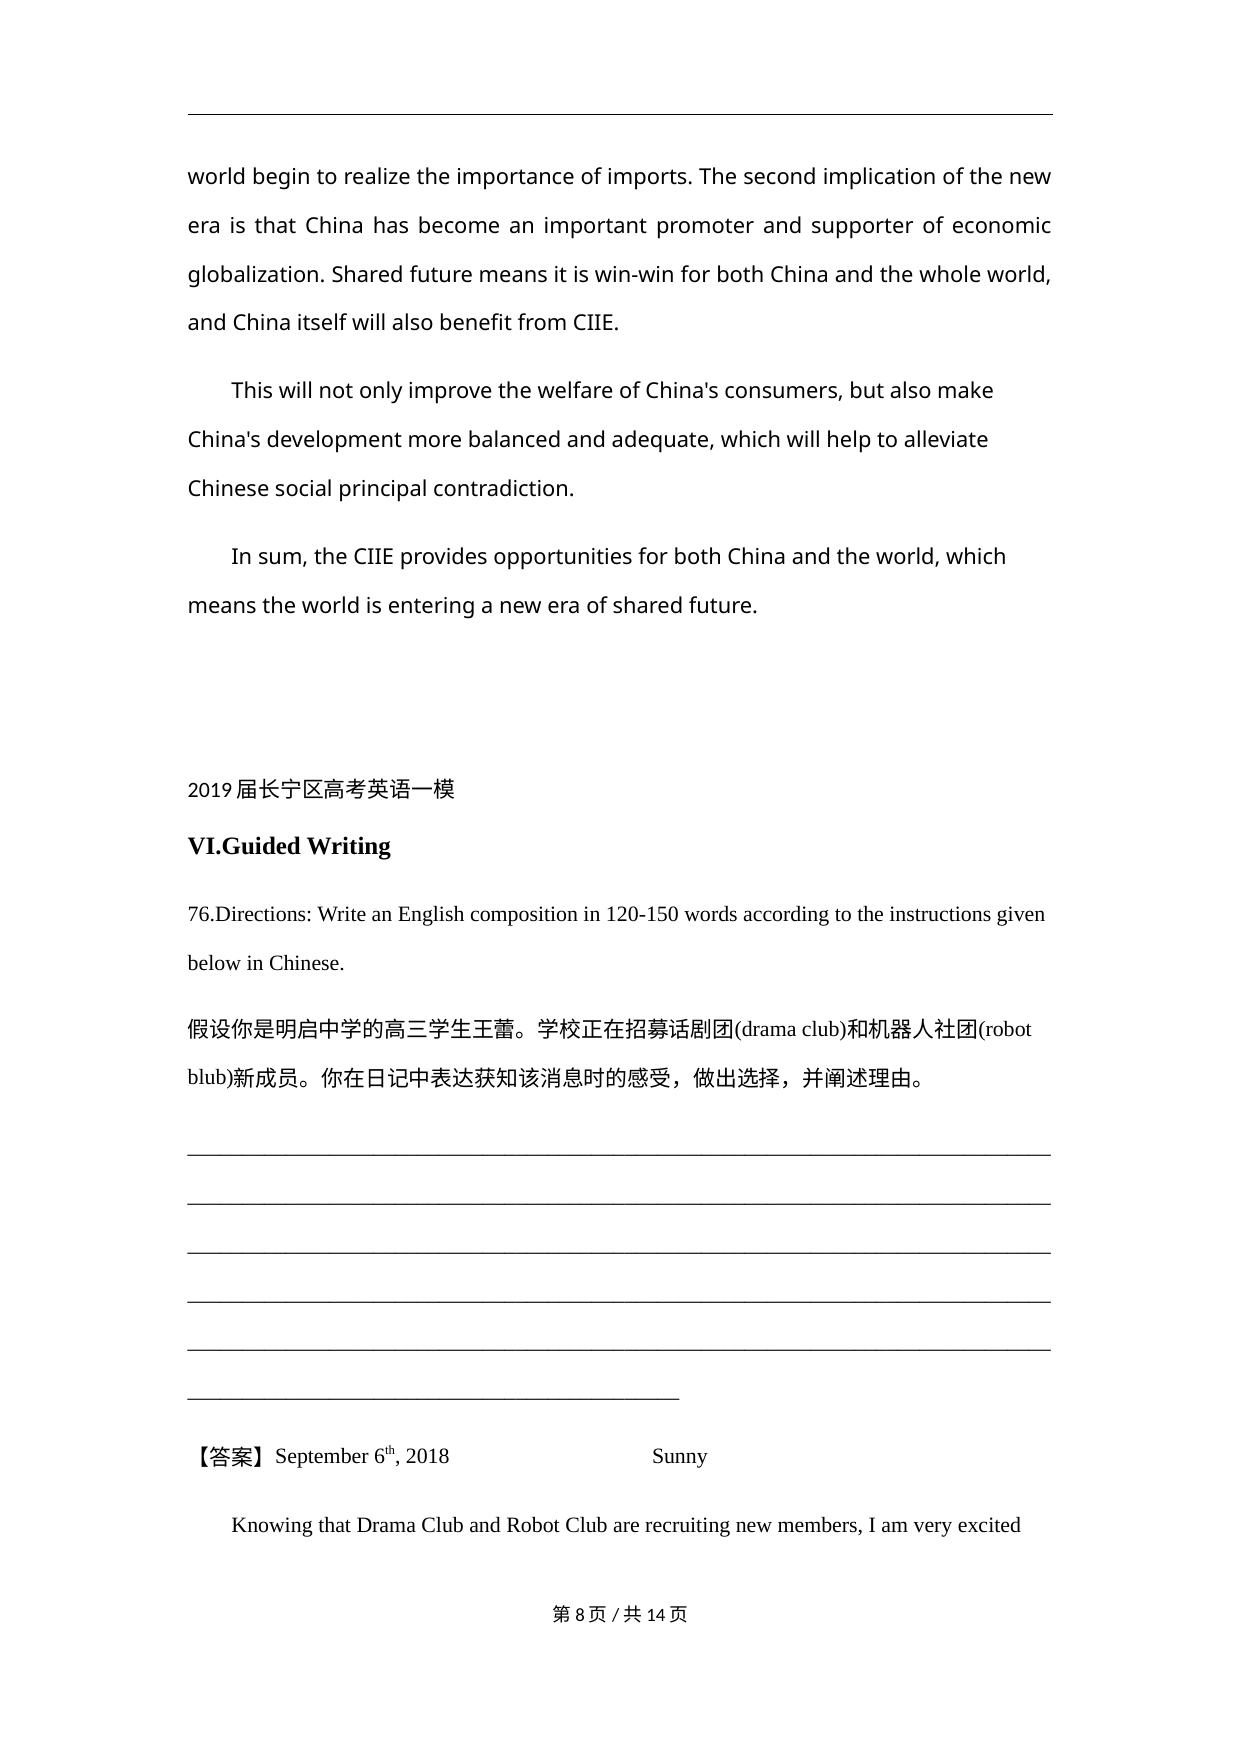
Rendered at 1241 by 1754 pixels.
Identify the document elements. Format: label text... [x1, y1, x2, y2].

text This will not only improve the welfare of China's consumers, but also make China's development more balanced and adequate, which will help to alleviate Chinese social principal contradiction. [187, 374, 1053, 504]
text VI.Guided Writing [187, 829, 1053, 862]
text 假设你是明启中学的高三学生王蕾。学校正在招募话剧团(drama club)和机器人社团(robot blub)新成员。你在日记中表达获知该消息时的感受，做出选择，并阐述理由。 [187, 1012, 1053, 1093]
text ________________________________________________________________________________________________________________________________________________________________________________________________________________________________________________________________________________________________________________________________________________________________________________________________________________________________________________________ [187, 1130, 1053, 1406]
text 【答案】September 6th, 2018 Sunny [187, 1439, 1053, 1472]
text 2019届长宁区高考英语一模 [187, 771, 1053, 804]
text In sum, the CIIE provides opportunities for both China and the world, which means the world is entering a new era of shared future. [187, 540, 1053, 621]
text 76.Directions: Write an English composition in 120-150 words according to the instructions given below in Chinese. [187, 897, 1053, 978]
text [187, 160, 1053, 338]
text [187, 1509, 1053, 1541]
